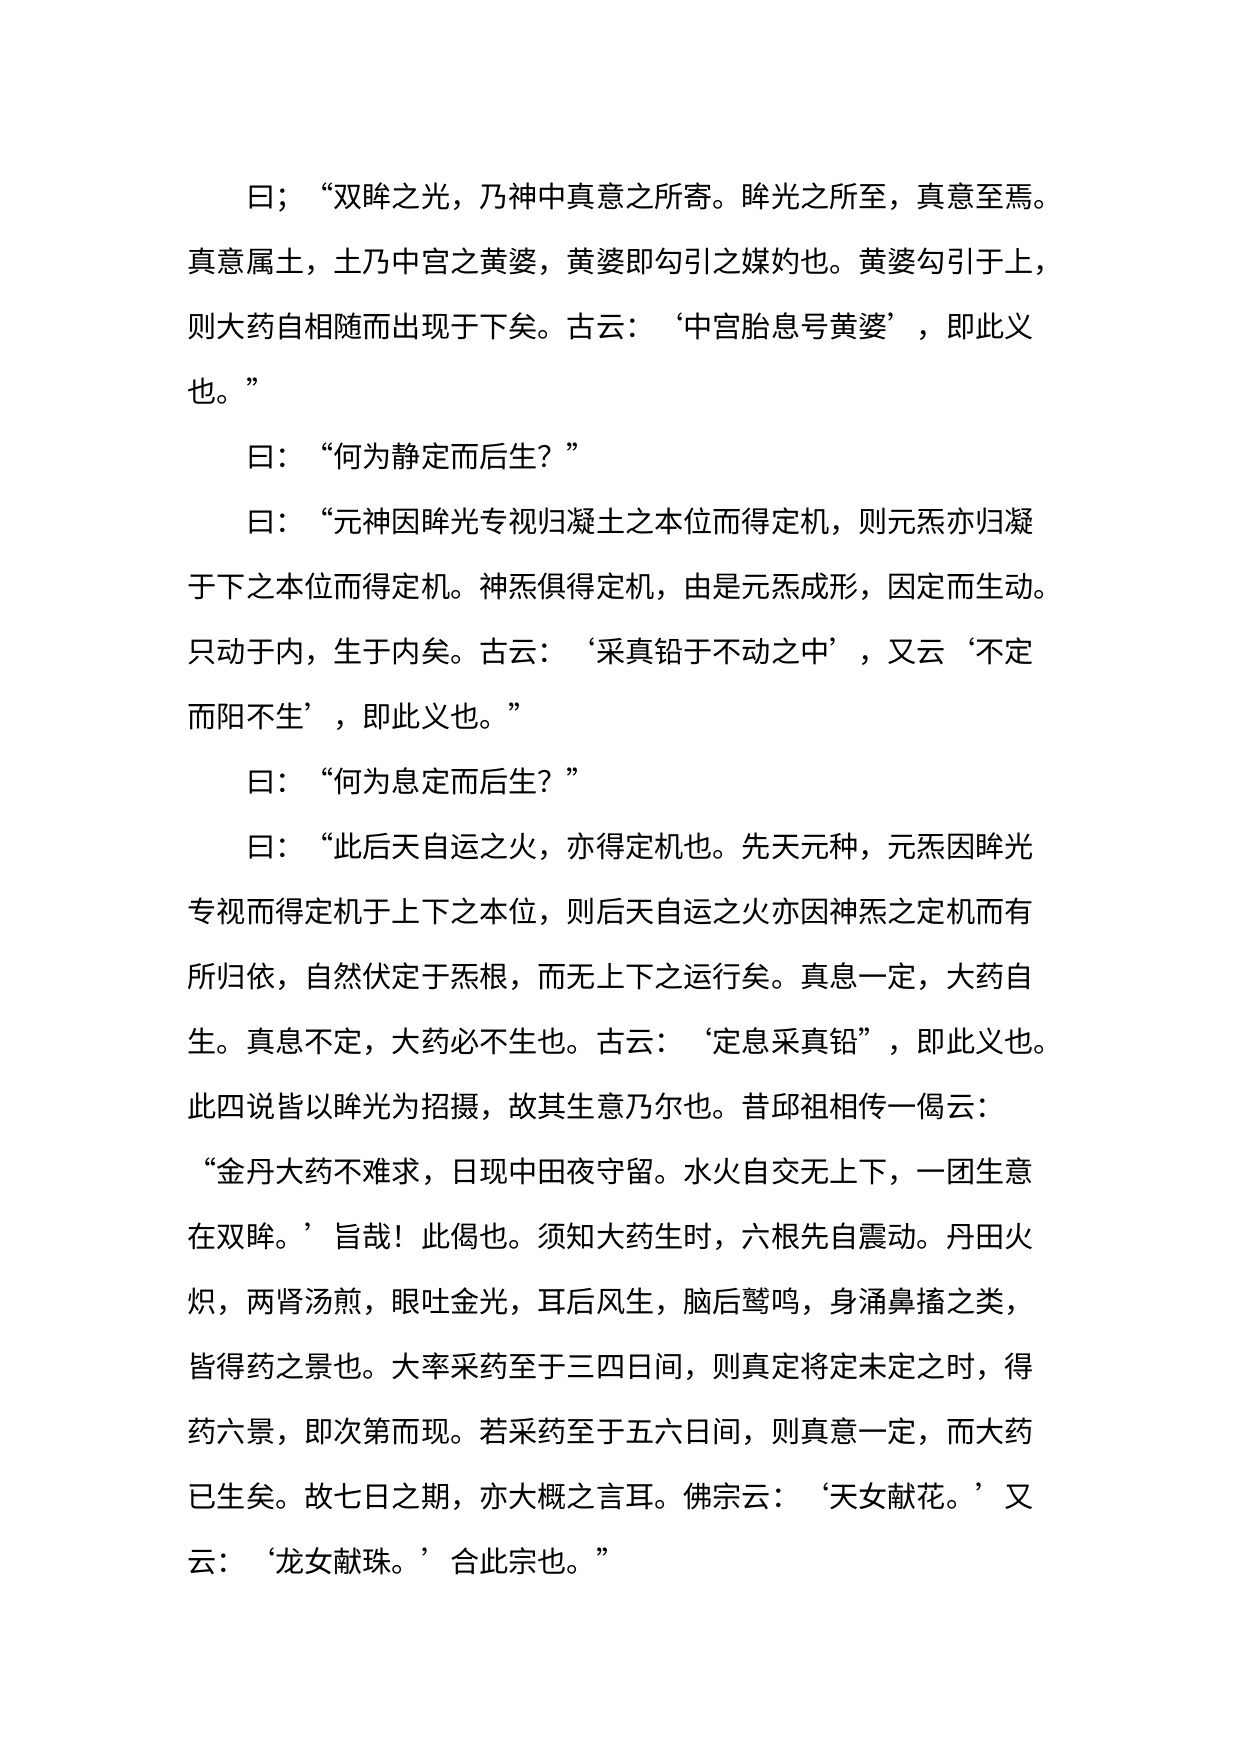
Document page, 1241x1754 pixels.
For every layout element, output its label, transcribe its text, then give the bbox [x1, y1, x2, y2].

text 曰：“此后天自运之火，亦得定机也。先天元种，元炁因眸光专视而得定机于上下之本位，则后天自运之火亦因神炁之定机而有所归依，自然伏定于炁根，而无上下之运行矣。真息一定，大药自生。真息不定，大药必不生也。古云：‘定息采真铅”，即此义也。此四说皆以眸光为招摄，故其生意乃尔也。昔邱祖相传一偈云：“金丹大药不难求，日现中田夜守留。水火自交无上下，一团生意在双眸。’旨哉！此偈也。须知大药生时，六根先自震动。丹田火炽，两肾汤煎，眼吐金光，耳后风生，脑后鹫鸣，身涌鼻搐之类，皆得药之景也。大率采药至于三四日间，则真定将定未定之时，得药六景，即次第而现。若采药至于五六日间，则真意一定，而大药已生矣。故七日之期，亦大概之言耳。佛宗云：‘天女献花。’又云：‘龙女献珠。’合此宗也。” [187, 812, 1053, 1592]
text 曰；“双眸之光，乃神中真意之所寄。眸光之所至，真意至焉。真意属土，土乃中宫之黄婆，黄婆即勾引之媒妁也。黄婆勾引于上，则大药自相随而出现于下矣。古云：‘中宫胎息号黄婆’，即此义也。” [187, 162, 1053, 422]
text 曰：“何为静定而后生？” [187, 422, 1053, 487]
text 曰：“何为息定而后生？” [187, 747, 1053, 812]
text 曰：“元神因眸光专视归凝土之本位而得定机，则元炁亦归凝于下之本位而得定机。神炁俱得定机，由是元炁成形，因定而生动。只动于内，生于内矣。古云：‘采真铅于不动之中’，又云‘不定而阳不生’，即此义也。” [187, 487, 1053, 747]
